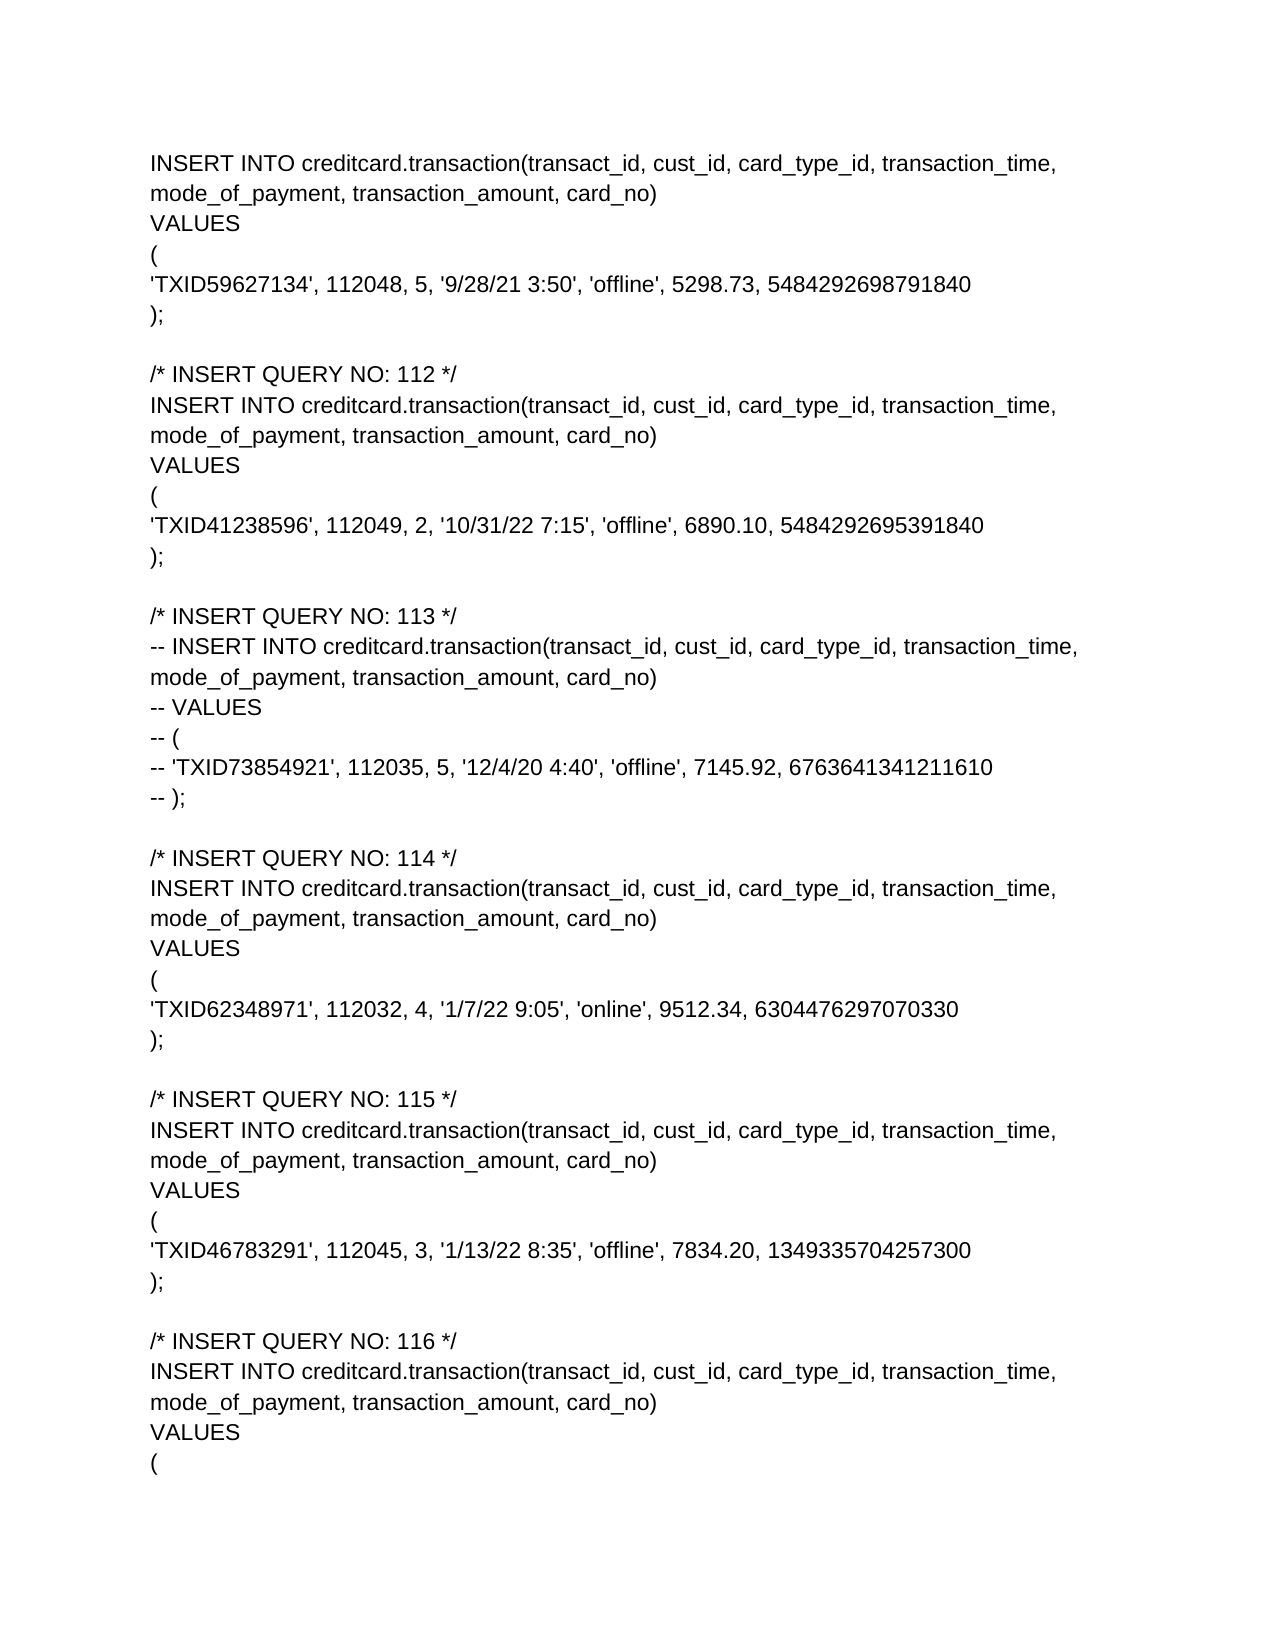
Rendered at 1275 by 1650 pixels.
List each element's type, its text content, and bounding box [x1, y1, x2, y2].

text ); [150, 543, 1125, 569]
text ); [150, 301, 1125, 327]
text ( [150, 966, 1125, 992]
text INSERT INTO creditcard.transaction(transact_id, cust_id, card_type_id, transaction_time, mode_of_payment, transaction_amount, card_no) [150, 1117, 1125, 1173]
text ); [150, 1026, 1125, 1052]
text -- ( [150, 724, 1125, 750]
text 'TXID59627134', 112048, 5, '9/28/21 3:50', 'offline', 5298.73, 5484292698791840 [150, 271, 1125, 297]
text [150, 1358, 1125, 1415]
text VALUES [150, 210, 1125, 237]
text ); [150, 1268, 1125, 1294]
text VALUES [150, 1177, 1125, 1203]
text -- INSERT INTO creditcard.transaction(transact_id, cust_id, card_type_id, transaction_time, mode_of_payment, transaction_amount, card_no) [150, 633, 1125, 690]
text 'TXID46783291', 112045, 3, '1/13/22 8:35', 'offline', 7834.20, 1349335704257300 [150, 1237, 1125, 1264]
text -- VALUES [150, 694, 1125, 720]
text ( [150, 241, 1125, 267]
text /* INSERT QUERY NO: 113 */ [150, 603, 1125, 629]
text VALUES [150, 452, 1125, 478]
text /* INSERT QUERY NO: 114 */ [150, 845, 1125, 871]
text ( [150, 1449, 1125, 1475]
text /* INSERT QUERY NO: 112 */ [150, 361, 1125, 388]
text 'TXID62348971', 112032, 4, '1/7/22 9:05', 'online', 9512.34, 6304476297070330 [150, 996, 1125, 1022]
text INSERT INTO creditcard.transaction(transact_id, cust_id, card_type_id, transaction_time, mode_of_payment, transaction_amount, card_no) [150, 392, 1125, 448]
text VALUES [150, 1419, 1125, 1445]
text -- 'TXID73854921', 112035, 5, '12/4/20 4:40', 'offline', 7145.92, 6763641341211610 [150, 754, 1125, 781]
text 'TXID41238596', 112049, 2, '10/31/22 7:15', 'offline', 6890.10, 5484292695391840 [150, 512, 1125, 539]
text /* INSERT QUERY NO: 115 */ [150, 1086, 1125, 1113]
text ( [150, 1207, 1125, 1234]
text VALUES [150, 935, 1125, 962]
text -- ); [150, 784, 1125, 811]
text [150, 150, 1125, 207]
text ( [150, 482, 1125, 509]
text /* INSERT QUERY NO: 116 */ [150, 1328, 1125, 1354]
text INSERT INTO creditcard.transaction(transact_id, cust_id, card_type_id, transaction_time, mode_of_payment, transaction_amount, card_no) [150, 875, 1125, 932]
